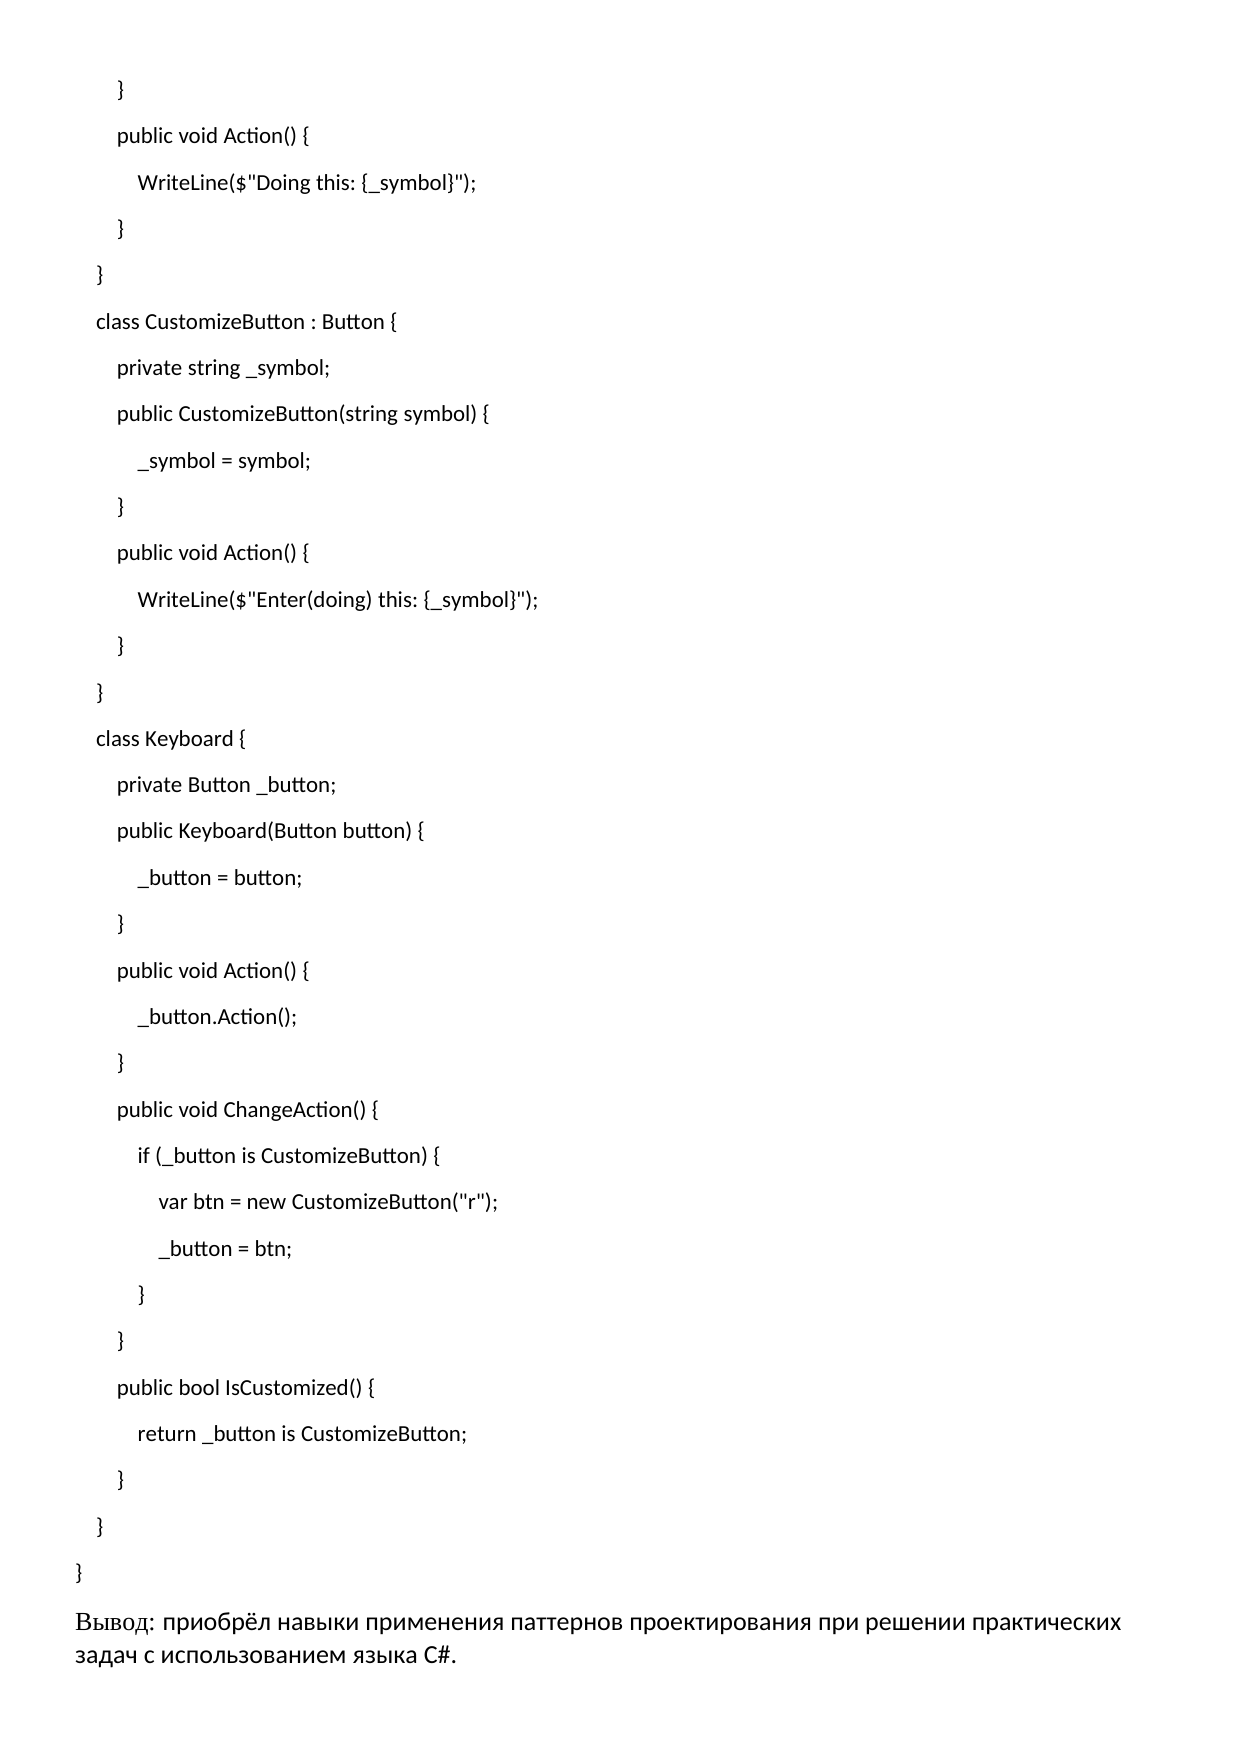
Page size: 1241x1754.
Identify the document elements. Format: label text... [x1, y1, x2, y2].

text } [75, 1558, 1165, 1586]
text Вывод: приобрёл навыки применения паттернов проектирования при решении практических задач с использованием языка C#. [75, 1605, 1165, 1670]
text } [75, 631, 1165, 659]
text public bool IsCustomized() { [75, 1373, 1165, 1401]
text } [75, 492, 1165, 520]
text _button = button; [75, 863, 1165, 891]
text return _button is CustomizeButton; [75, 1419, 1165, 1447]
text } [75, 1048, 1165, 1076]
text } [75, 678, 1165, 706]
text } [75, 1280, 1165, 1308]
text } [75, 1512, 1165, 1540]
text } [75, 909, 1165, 937]
text _button.Action(); [75, 1002, 1165, 1030]
text private Button _button; [75, 770, 1165, 798]
text private string _symbol; [75, 353, 1165, 381]
text _symbol = symbol; [75, 446, 1165, 474]
text WriteLine($"Doing this: {_symbol}"); [75, 168, 1165, 196]
text public Keyboard(Button button) { [75, 817, 1165, 845]
text public void Action() { [75, 956, 1165, 984]
text } [75, 214, 1165, 242]
text } [75, 260, 1165, 288]
text if (_button is CustomizeButton) { [75, 1141, 1165, 1169]
text } [75, 75, 1165, 103]
text public CustomizeButton(string symbol) { [75, 399, 1165, 427]
text } [75, 1327, 1165, 1354]
text _button = btn; [75, 1234, 1165, 1262]
text public void Action() { [75, 121, 1165, 149]
text public void Action() { [75, 538, 1165, 567]
text } [75, 1466, 1165, 1494]
text public void ChangeAction() { [75, 1095, 1165, 1123]
text var btn = new CustomizeButton("r"); [75, 1187, 1165, 1216]
text WriteLine($"Enter(doing) this: {_symbol}"); [75, 585, 1165, 613]
text class Keyboard { [75, 724, 1165, 752]
text class CustomizeButton : Button { [75, 307, 1165, 335]
